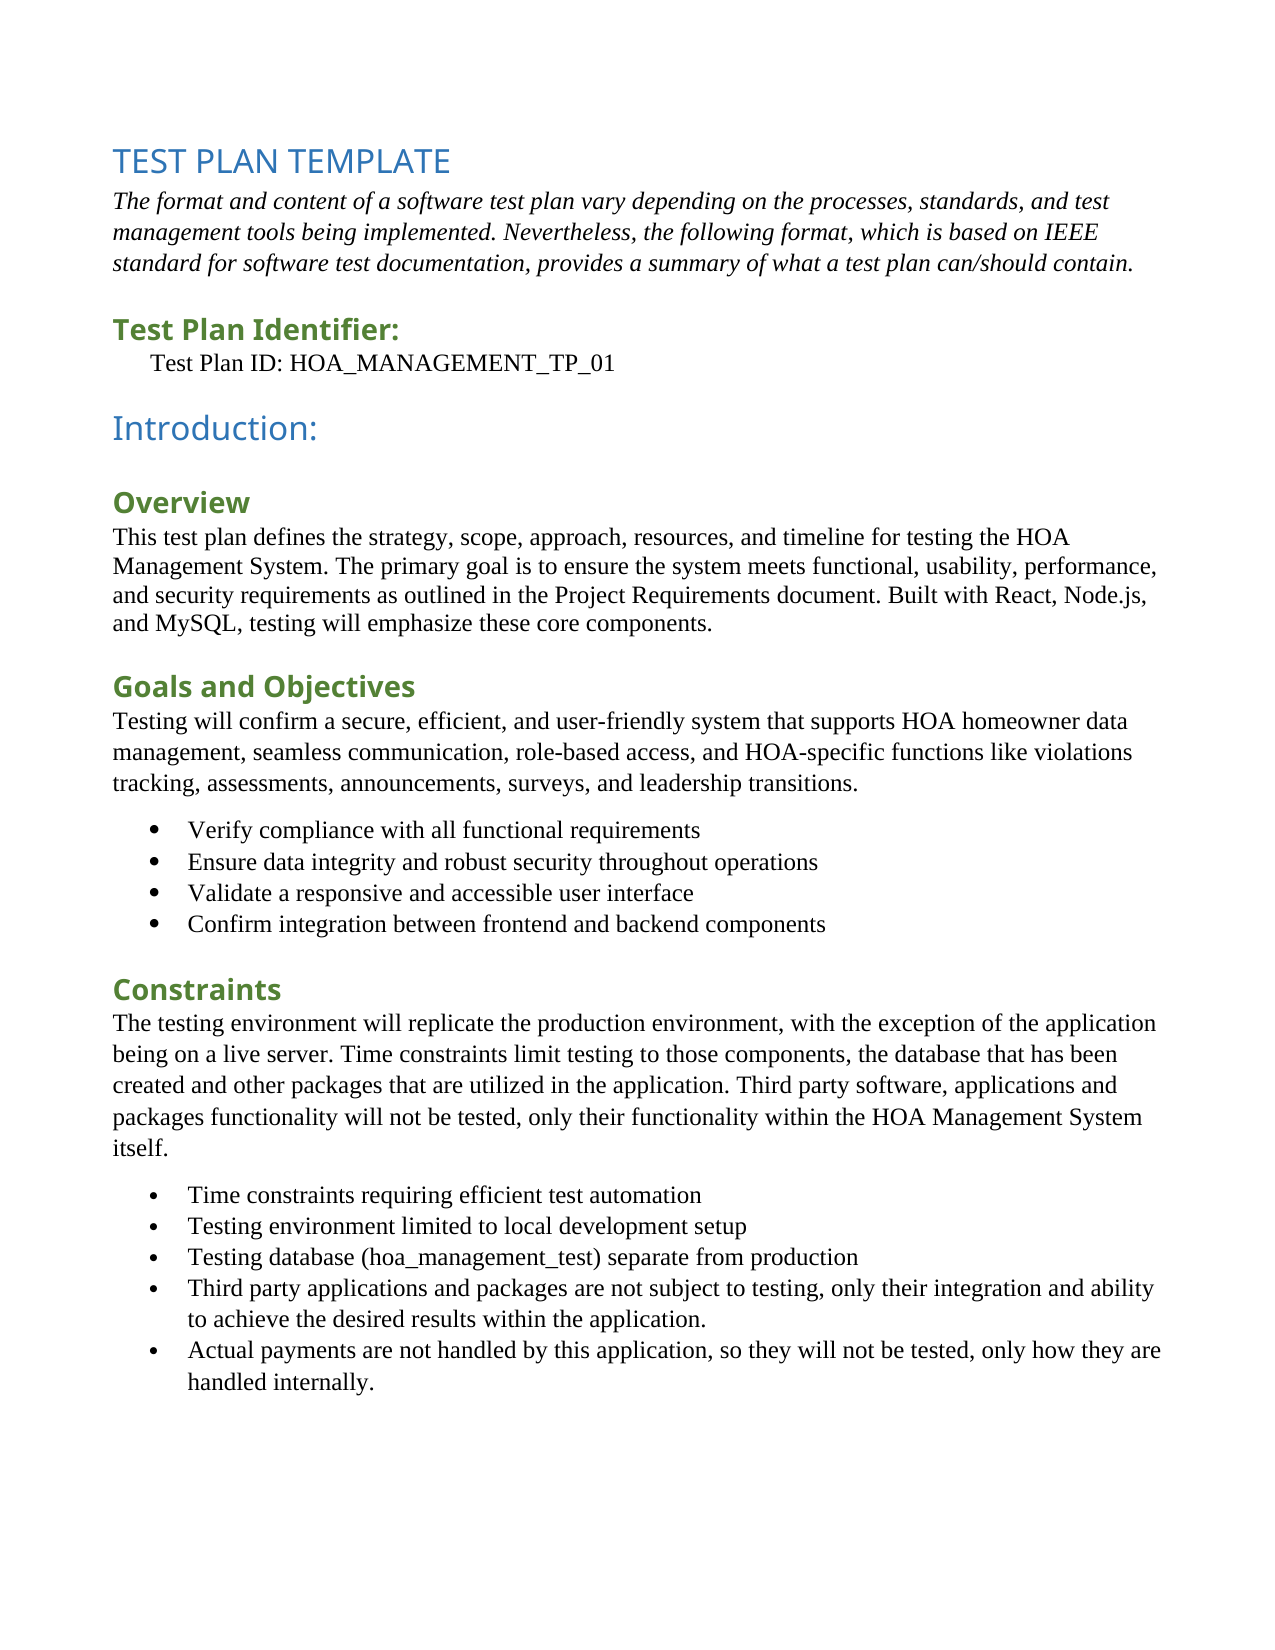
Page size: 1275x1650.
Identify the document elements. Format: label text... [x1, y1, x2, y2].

subtitle This test plan defines the strategy, scope, approach, resources, and timeline for testing the HOA Management System. The primary goal is to ensure the system meets functional, usability, performance, and security requirements as outlined in the Project Requirements document. Built with React, Node.js, and MySQL, testing will emphasize these core components. [112, 522, 1162, 637]
text The testing environment will replicate the production environment, with the exception of the application being on a live server. Time constraints limit testing to those components, the database that has been created and other packages that are utilized in the application. Third party software, applications and packages functionality will not be tested, only their functionality within the HOA Management System itself. [112, 1008, 1162, 1161]
list Actual payments are not handled by this application, so they will not be tested, only how they are handled internally. [150, 1336, 1162, 1395]
text Test Plan ID: HOA_MANAGEMENT_TP_01 [150, 348, 1162, 377]
subtitle Introduction: [112, 404, 1162, 450]
list Testing database (hoa_management_test) separate from production [150, 1242, 1162, 1271]
subtitle Test Plan Identifier: [112, 309, 1162, 348]
subtitle Overview [112, 483, 1162, 522]
list Time constraints requiring efficient test automation [150, 1180, 1162, 1209]
subtitle TEST PLAN TEMPLATE [112, 137, 1162, 183]
subtitle Goals and Objectives [112, 666, 1162, 706]
list Testing environment limited to local development setup [150, 1211, 1162, 1240]
subtitle Constraints [112, 969, 1162, 1008]
list Third party applications and packages are not subject to testing, only their integration and ability to achieve the desired results within the application. [150, 1273, 1162, 1333]
list Verify compliance with all functional requirements [150, 816, 1162, 844]
list Confirm integration between frontend and backend components [150, 909, 1162, 937]
list Validate a responsive and accessible user interface [150, 878, 1162, 906]
text The format and content of a software test plan vary depending on the processes, standards, and test management tools being implemented. Nevertheless, the following format, which is based on IEEE standard for software test documentation, provides a summary of what a test plan can/should contain. [112, 186, 1162, 277]
text Testing will confirm a secure, efficient, and user-friendly system that supports HOA homeowner data management, seamless communication, role-based access, and HOA-specific functions like violations tracking, assessments, announcements, surveys, and leadership transitions. [112, 706, 1162, 797]
list Ensure data integrity and robust security throughout operations [150, 847, 1162, 875]
